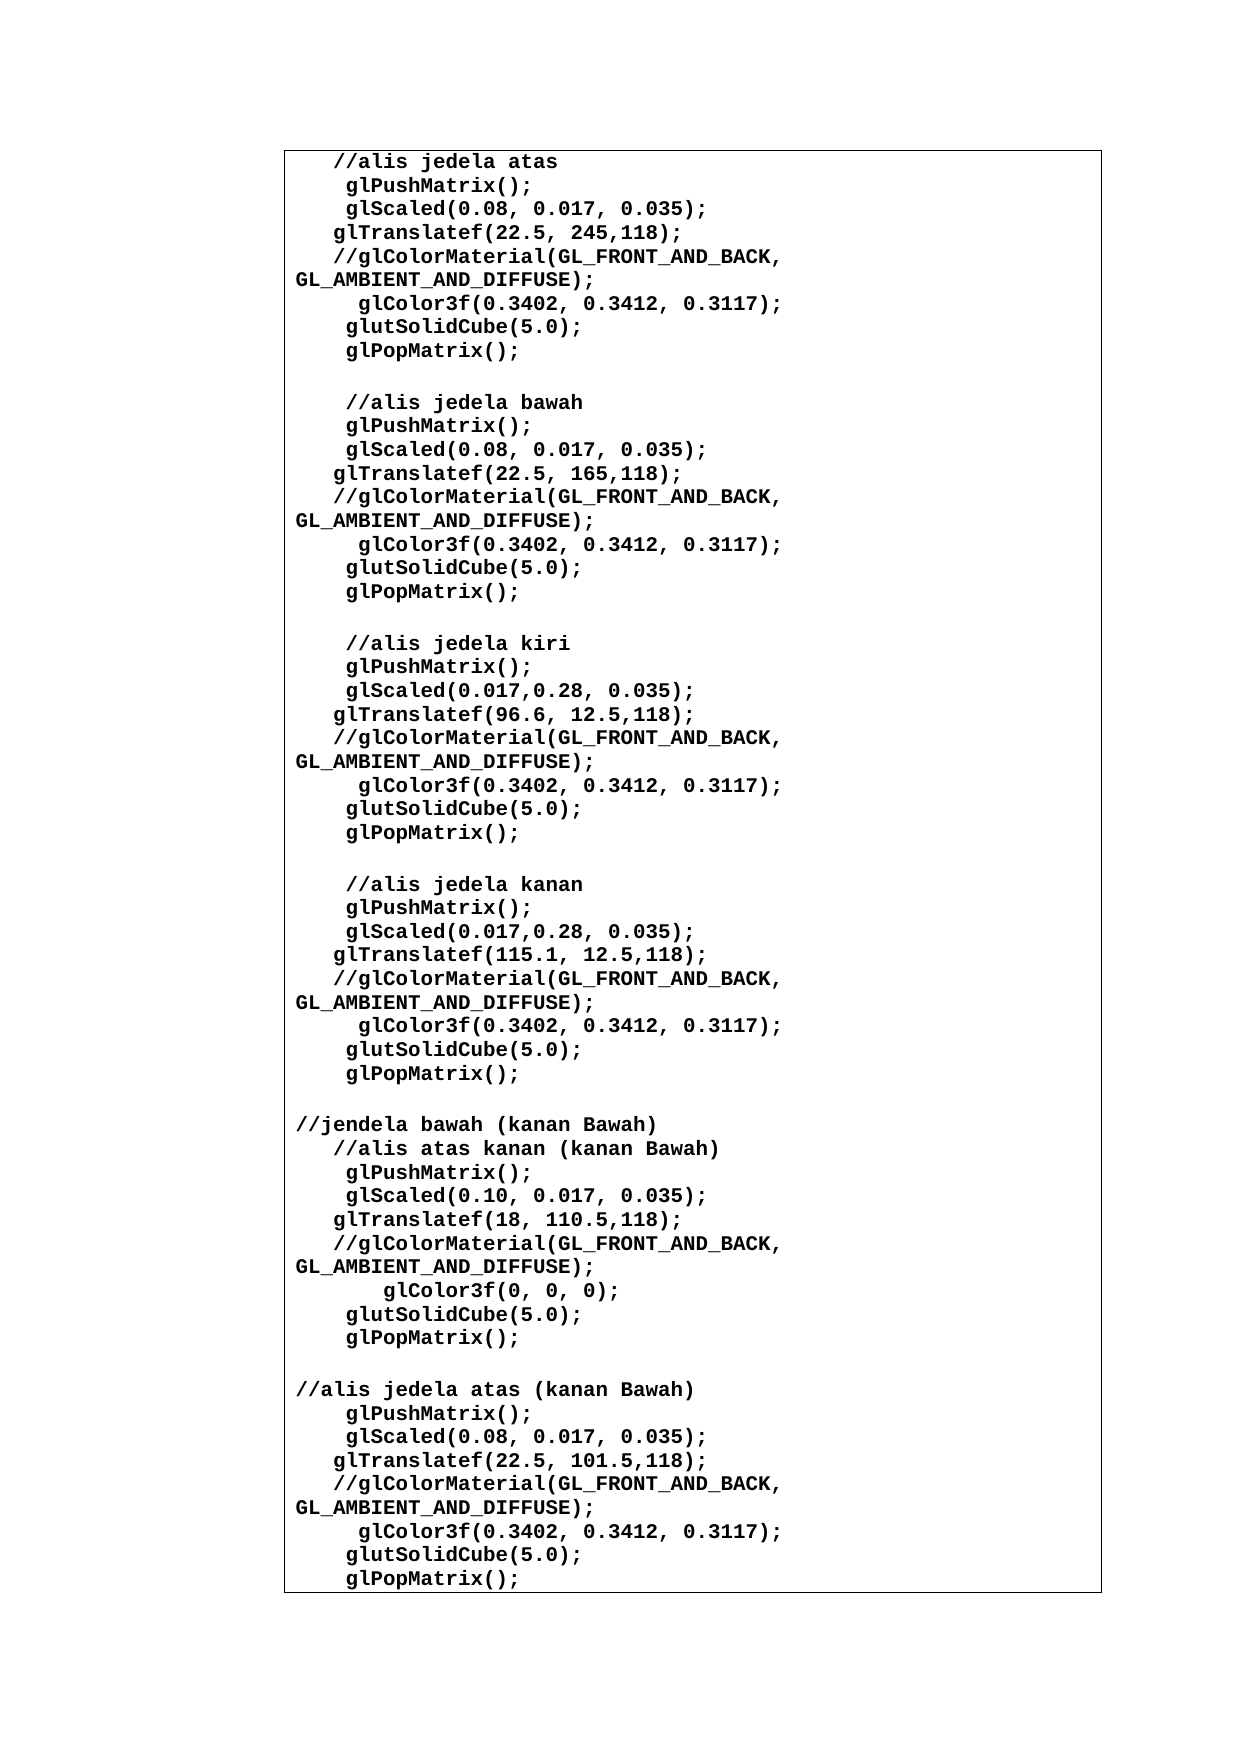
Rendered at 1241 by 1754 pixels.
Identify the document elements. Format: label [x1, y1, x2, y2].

table_header [285, 151, 1101, 1592]
